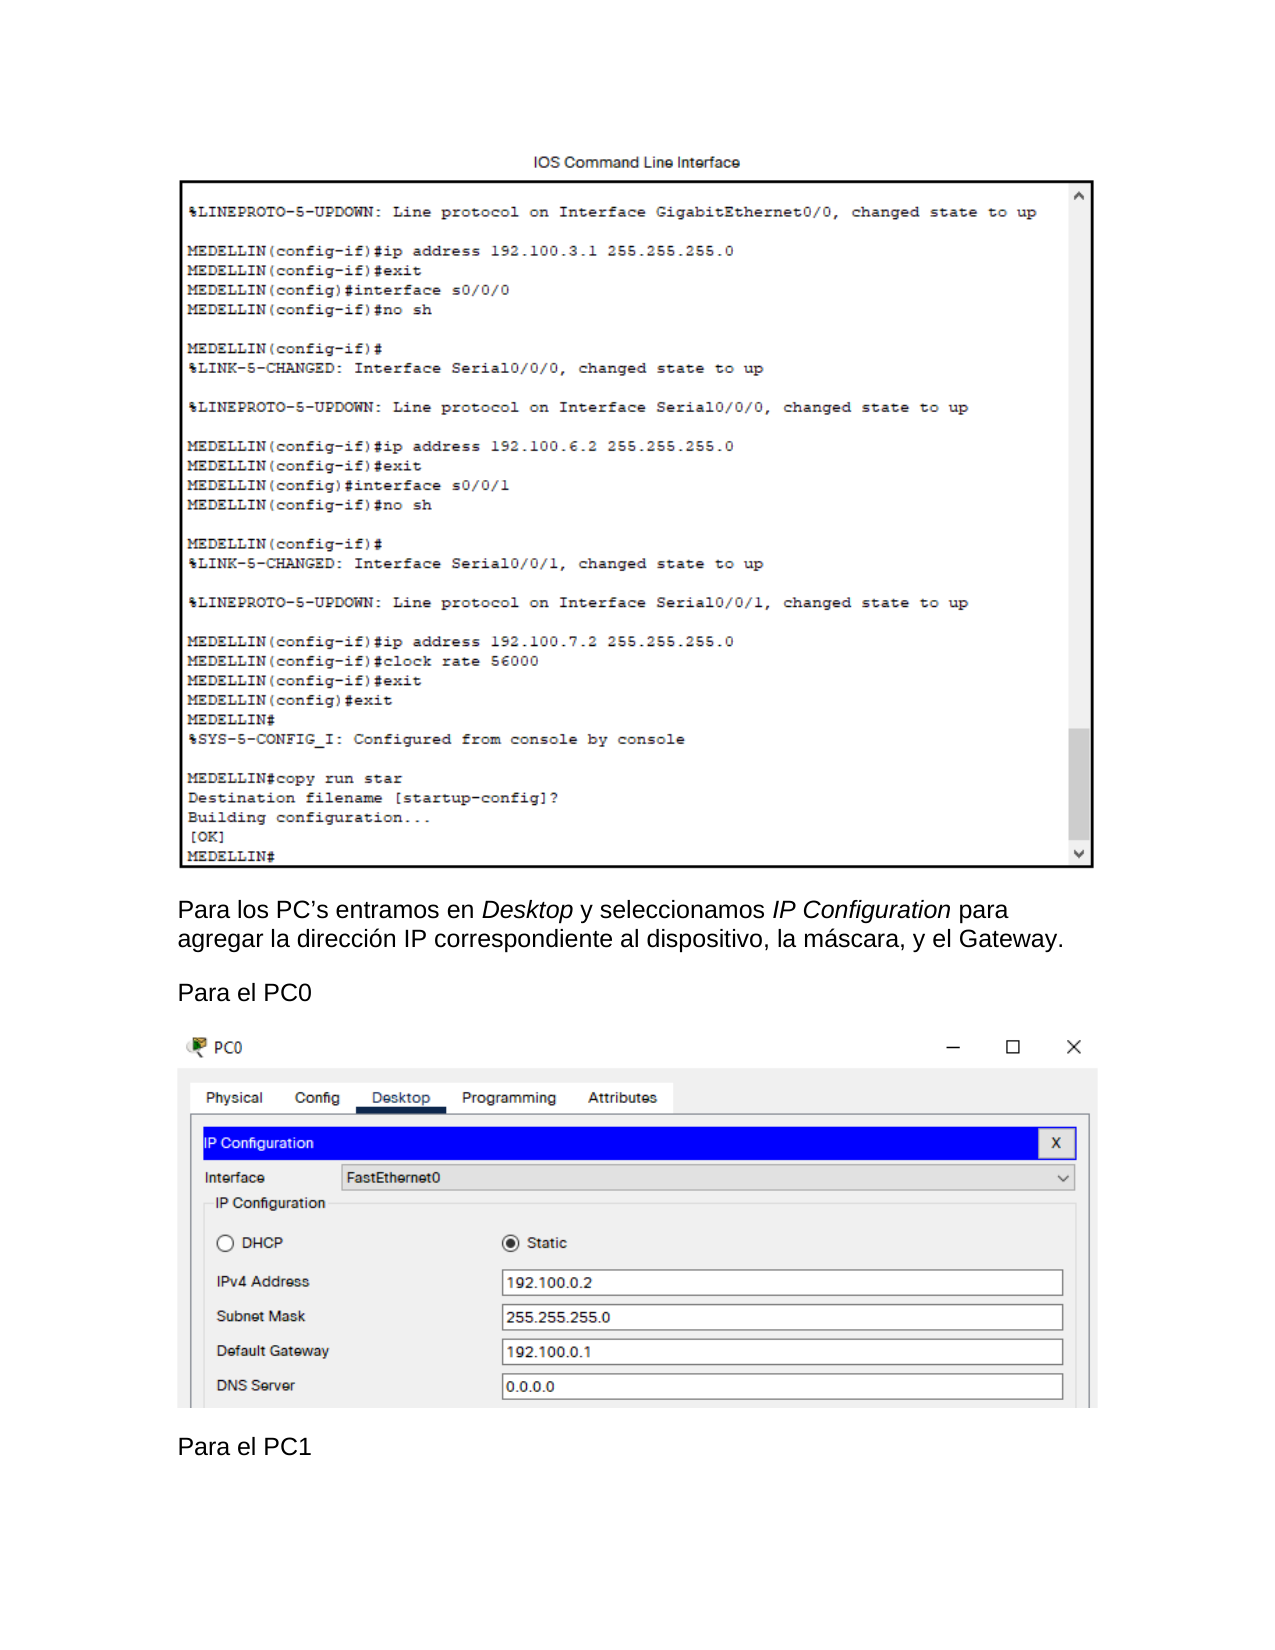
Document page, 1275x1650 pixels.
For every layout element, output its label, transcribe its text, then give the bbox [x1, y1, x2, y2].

text Para el PC0 [177, 978, 1098, 1007]
picture [177, 147, 1098, 871]
text Para el PC1 [177, 1432, 1098, 1461]
text Para los PC’s entramos en Desktop y seleccionamos IP Configuration para agregar la dirección IP correspondiente al dispositivo, la máscara, y el Gateway. [177, 896, 1098, 953]
picture [177, 1031, 1098, 1408]
